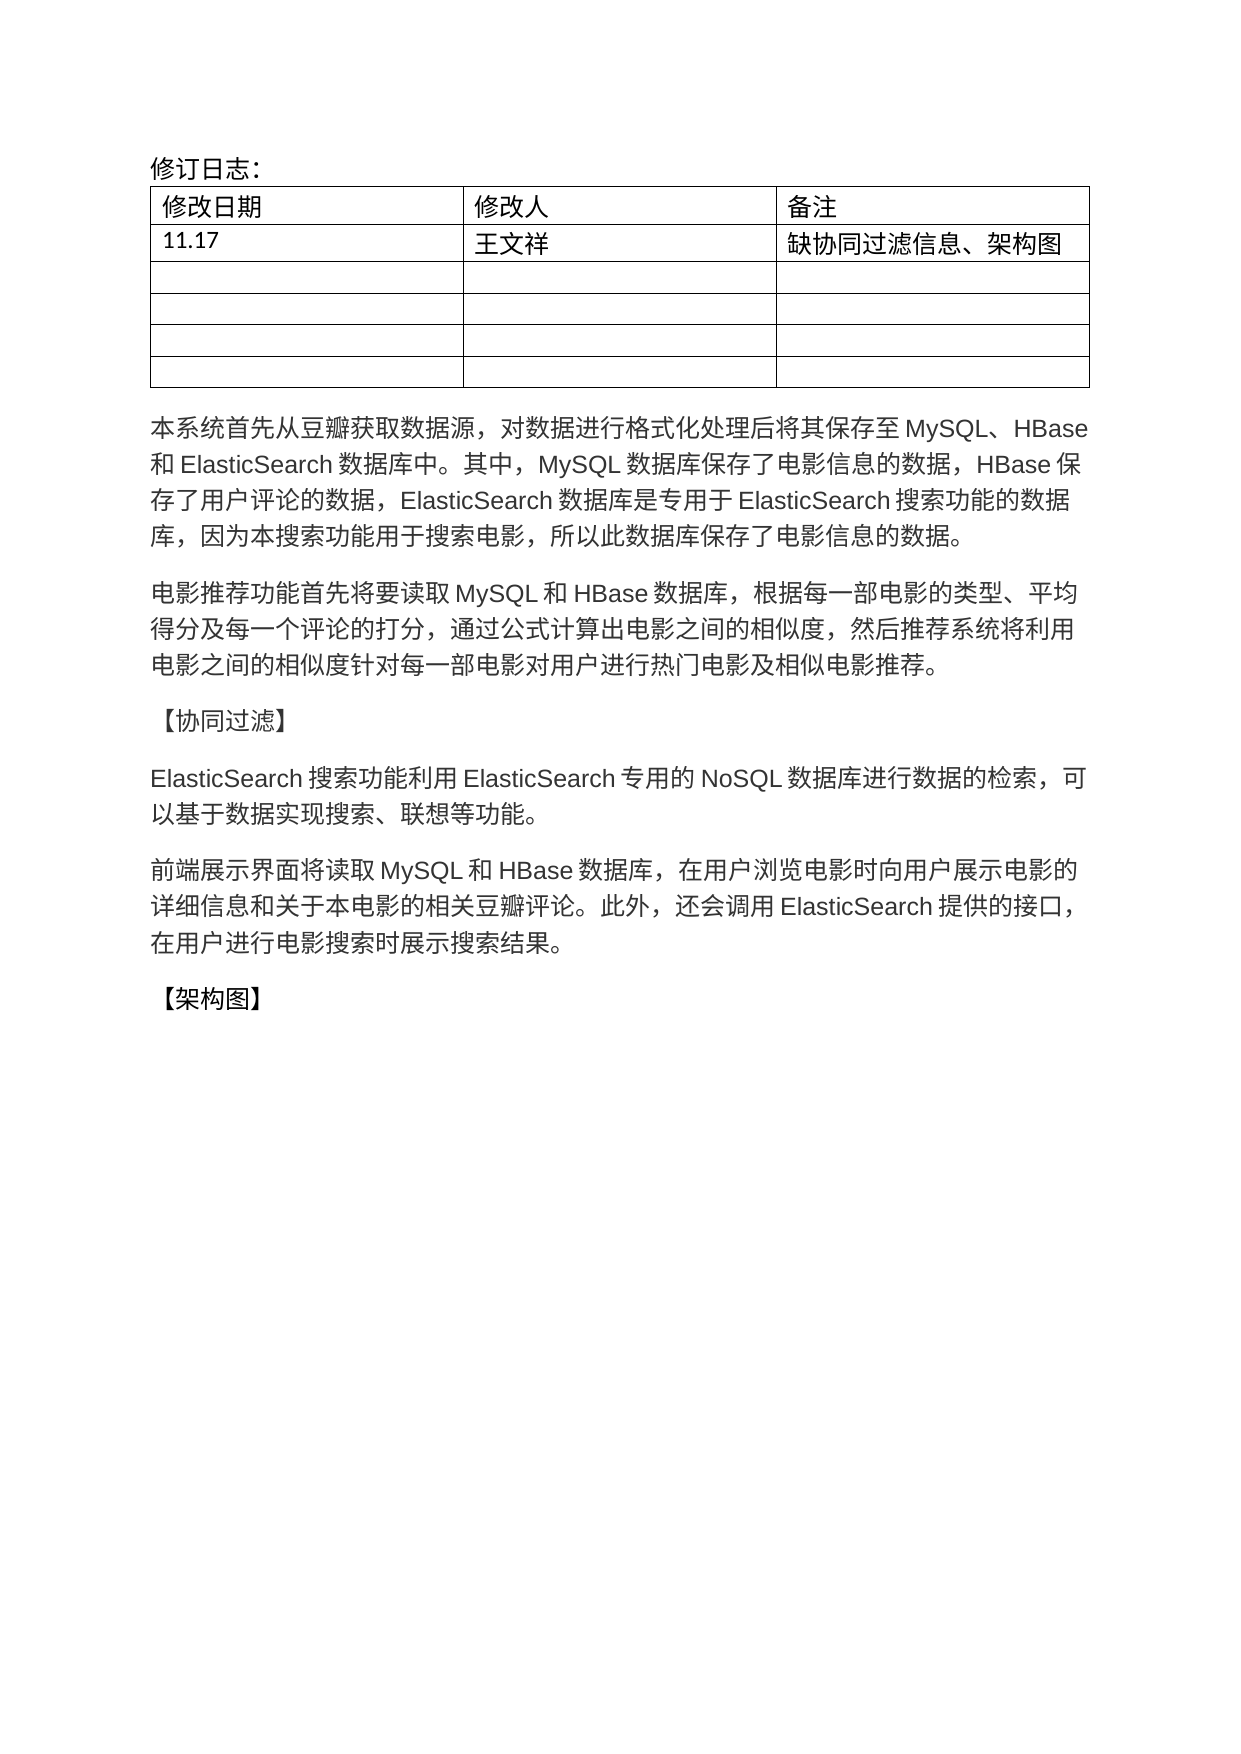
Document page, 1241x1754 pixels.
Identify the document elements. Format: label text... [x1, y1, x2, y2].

table_cell [151, 325, 463, 356]
text 【架构图】 [150, 979, 1090, 1016]
text ElasticSearch搜索功能利用ElasticSearch专用的NoSQL数据库进行数据的检索，可以基于数据实现搜索、联想等功能。 [150, 758, 1090, 831]
table_cell [464, 262, 776, 292]
text 电影推荐功能首先将要读取MySQL和HBase数据库，根据每一部电影的类型、平均得分及每一个评论的打分，通过公式计算出电影之间的相似度，然后推荐系统将利用电影之间的相似度针对每一部电影对用户进行热门电影及相似电影推荐。 [150, 573, 1090, 682]
table_cell [151, 294, 463, 324]
table_cell [464, 325, 776, 356]
table_cell 王文祥 [464, 225, 776, 261]
table_cell [151, 357, 463, 387]
table_cell [464, 294, 776, 324]
text 本系统首先从豆瓣获取数据源，对数据进行格式化处理后将其保存至MySQL、HBase和ElasticSearch数据库中。其中，MySQL数据库保存了电影信息的数据，HBase保存了用户评论的数据，ElasticSearch数据库是专用于ElasticSearch搜索功能的数据库，因为本搜索功能用于搜索电影，所以此数据库保存了电影信息的数据。 [150, 408, 1090, 553]
table_header 修改人 [464, 187, 776, 223]
table_cell [151, 262, 463, 292]
table_cell [777, 294, 1089, 324]
table_cell [777, 325, 1089, 356]
text 前端展示界面将读取MySQL和HBase数据库，在用户浏览电影时向用户展示电影的详细信息和关于本电影的相关豆瓣评论。此外，还会调用ElasticSearch提供的接口，在用户进行电影搜索时展示搜索结果。 [150, 851, 1090, 959]
table_header 修改日期 [151, 187, 463, 223]
table_cell [464, 357, 776, 387]
text 【协同过滤】 [150, 702, 1090, 738]
table_cell [777, 262, 1089, 292]
table_header 备注 [777, 187, 1089, 223]
table_cell 11.17 [151, 225, 463, 261]
table_cell [777, 357, 1089, 387]
text 修订日志： [150, 150, 1090, 186]
table_cell 缺协同过滤信息、架构图 [777, 225, 1089, 261]
